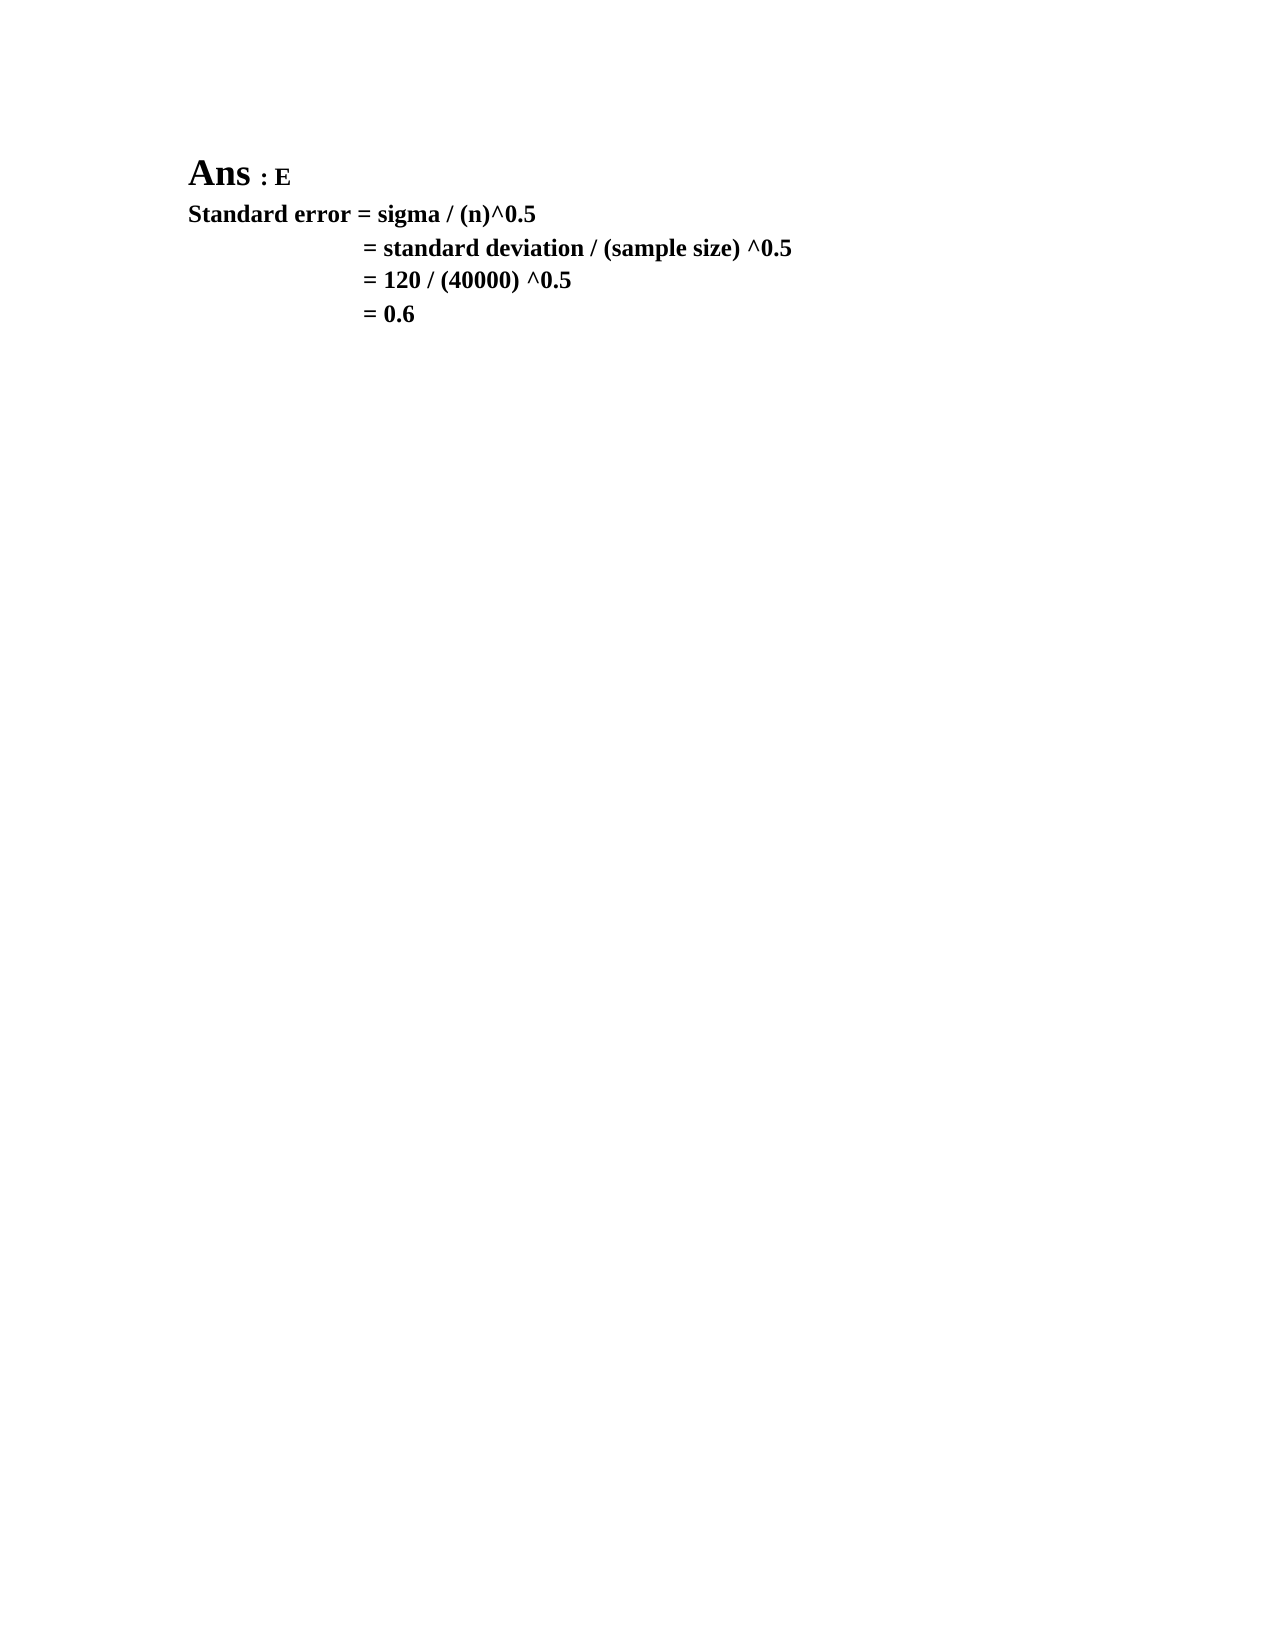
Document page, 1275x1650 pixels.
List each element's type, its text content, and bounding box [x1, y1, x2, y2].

text = 120 / (40000) ^0.5 [188, 266, 1125, 294]
text = 0.6 [188, 299, 1125, 327]
text = standard deviation / (sample size) ^0.5 [188, 233, 1125, 261]
text Standard error = sigma / (n)^0.5 [188, 199, 1125, 228]
text Ans : E [188, 150, 1125, 193]
